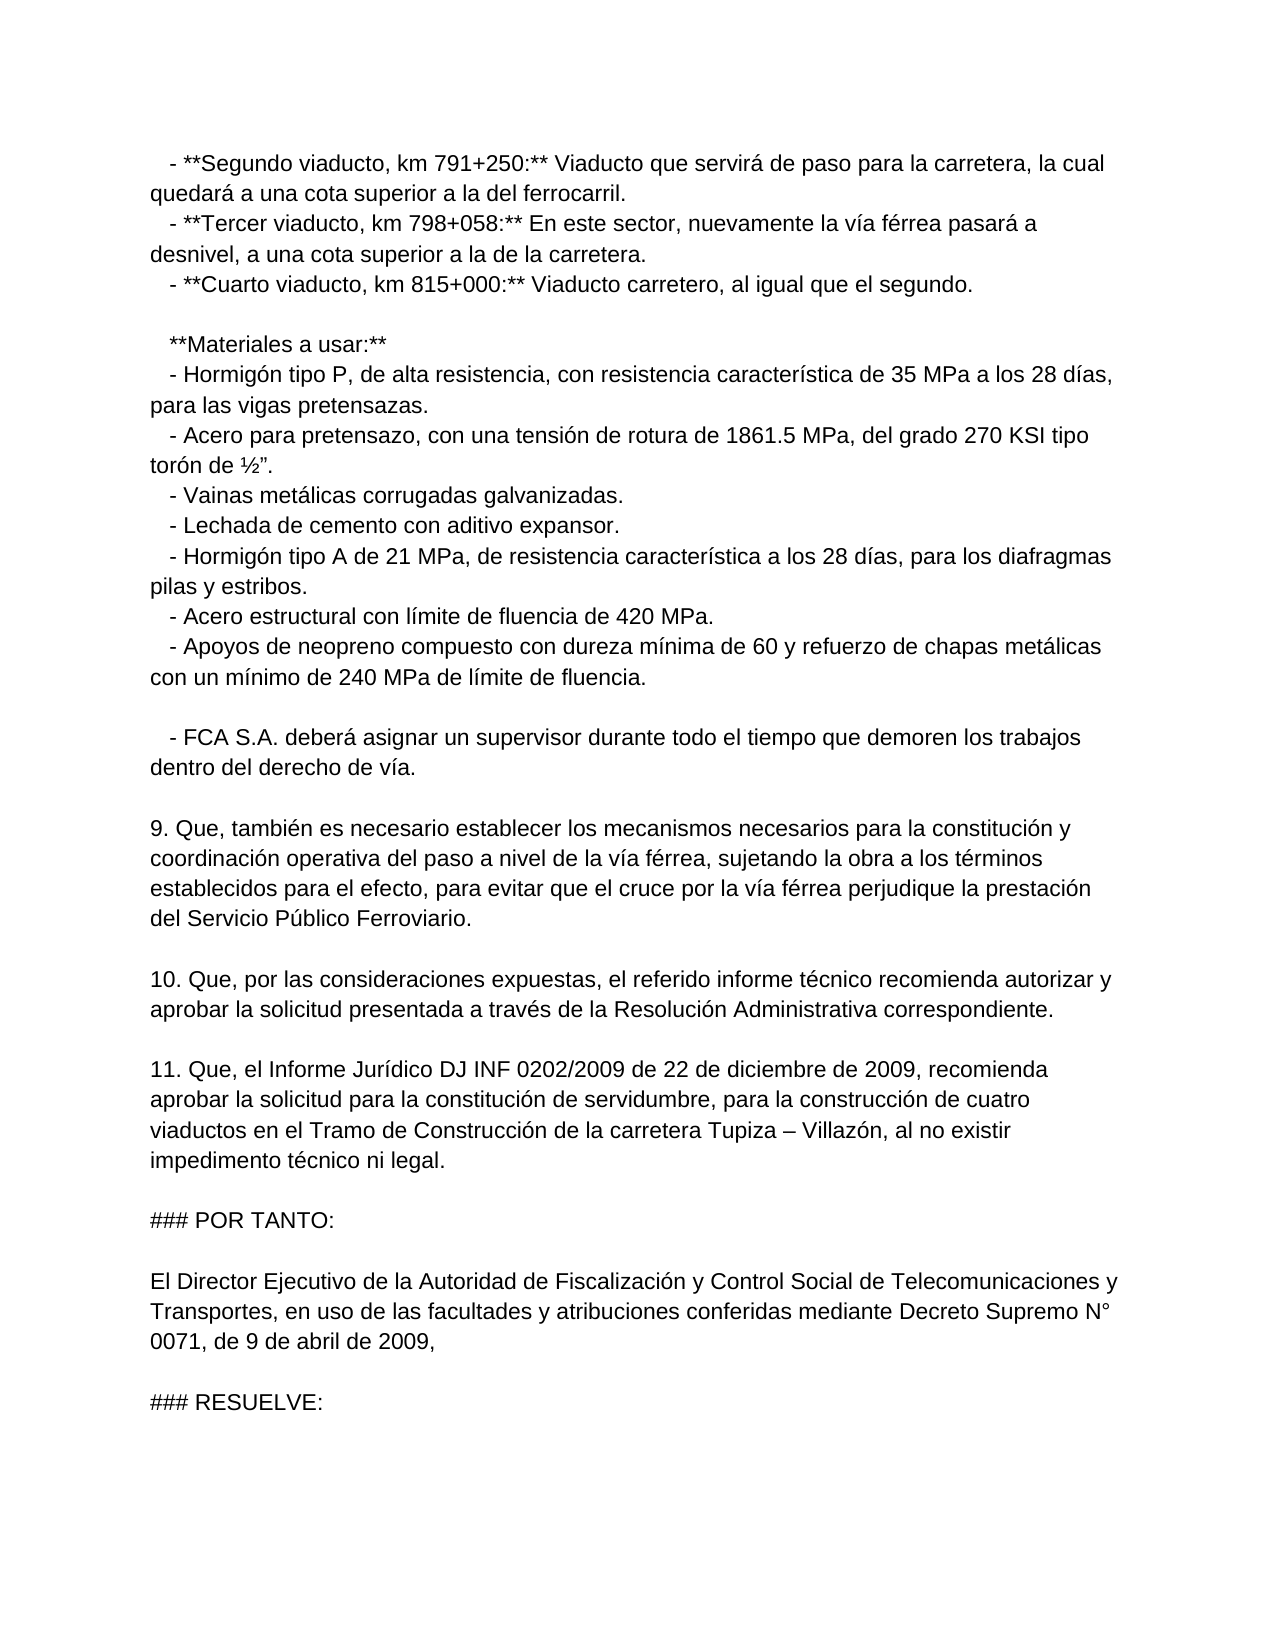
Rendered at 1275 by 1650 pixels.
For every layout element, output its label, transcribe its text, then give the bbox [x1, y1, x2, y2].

text 11. Que, el Informe Jurídico DJ INF 0202/2009 de 22 de diciembre de 2009, recomienda aprobar la solicitud para la constitución de servidumbre, para la construcción de cuatro viaductos en el Tramo de Construcción de la carretera Tupiza – Villazón, al no existir impedimento técnico ni legal. [150, 1056, 1125, 1173]
text - Lechada de cemento con aditivo expansor. [150, 512, 1125, 539]
text El Director Ejecutivo de la Autoridad de Fiscalización y Control Social de Telecomunicaciones y Transportes, en uso de las facultades y atribuciones conferidas mediante Decreto Supremo N° 0071, de 9 de abril de 2009, [150, 1268, 1125, 1354]
text - Hormigón tipo P, de alta resistencia, con resistencia característica de 35 MPa a los 28 días, para las vigas pretensazas. [150, 361, 1125, 418]
text - Apoyos de neopreno compuesto con dureza mínima de 60 y refuerzo de chapas metálicas con un mínimo de 240 MPa de límite de fluencia. [150, 633, 1125, 690]
text - Acero estructural con límite de fluencia de 420 MPa. [150, 603, 1125, 629]
text - FCA S.A. deberá asignar un supervisor durante todo el tiempo que demoren los trabajos dentro del derecho de vía. [150, 724, 1125, 781]
text - **Cuarto viaducto, km 815+000:** Viaducto carretero, al igual que el segundo. [150, 271, 1125, 297]
text - Vainas metálicas corrugadas galvanizadas. [150, 482, 1125, 509]
text - **Tercer viaducto, km 798+058:** En este sector, nuevamente la vía férrea pasará a desnivel, a una cota superior a la de la carretera. [150, 210, 1125, 267]
text 10. Que, por las consideraciones expuestas, el referido informe técnico recomienda autorizar y aprobar la solicitud presentada a través de la Resolución Administrativa correspondiente. [150, 966, 1125, 1022]
text ### POR TANTO: [150, 1207, 1125, 1234]
text ### RESUELVE: [150, 1388, 1125, 1415]
text **Materiales a usar:** [150, 331, 1125, 358]
text - Acero para pretensazo, con una tensión de rotura de 1861.5 MPa, del grado 270 KSI tipo torón de ½”. [150, 422, 1125, 478]
text - **Segundo viaducto, km 791+250:** Viaducto que servirá de paso para la carretera, la cual quedará a una cota superior a la del ferrocarril. [150, 150, 1125, 207]
text - Hormigón tipo A de 21 MPa, de resistencia característica a los 28 días, para los diafragmas pilas y estribos. [150, 543, 1125, 599]
text 9. Que, también es necesario establecer los mecanismos necesarios para la constitución y coordinación operativa del paso a nivel de la vía férrea, sujetando la obra a los términos establecidos para el efecto, para evitar que el cruce por la vía férrea perjudique la prestación del Servicio Público Ferroviario. [150, 814, 1125, 932]
